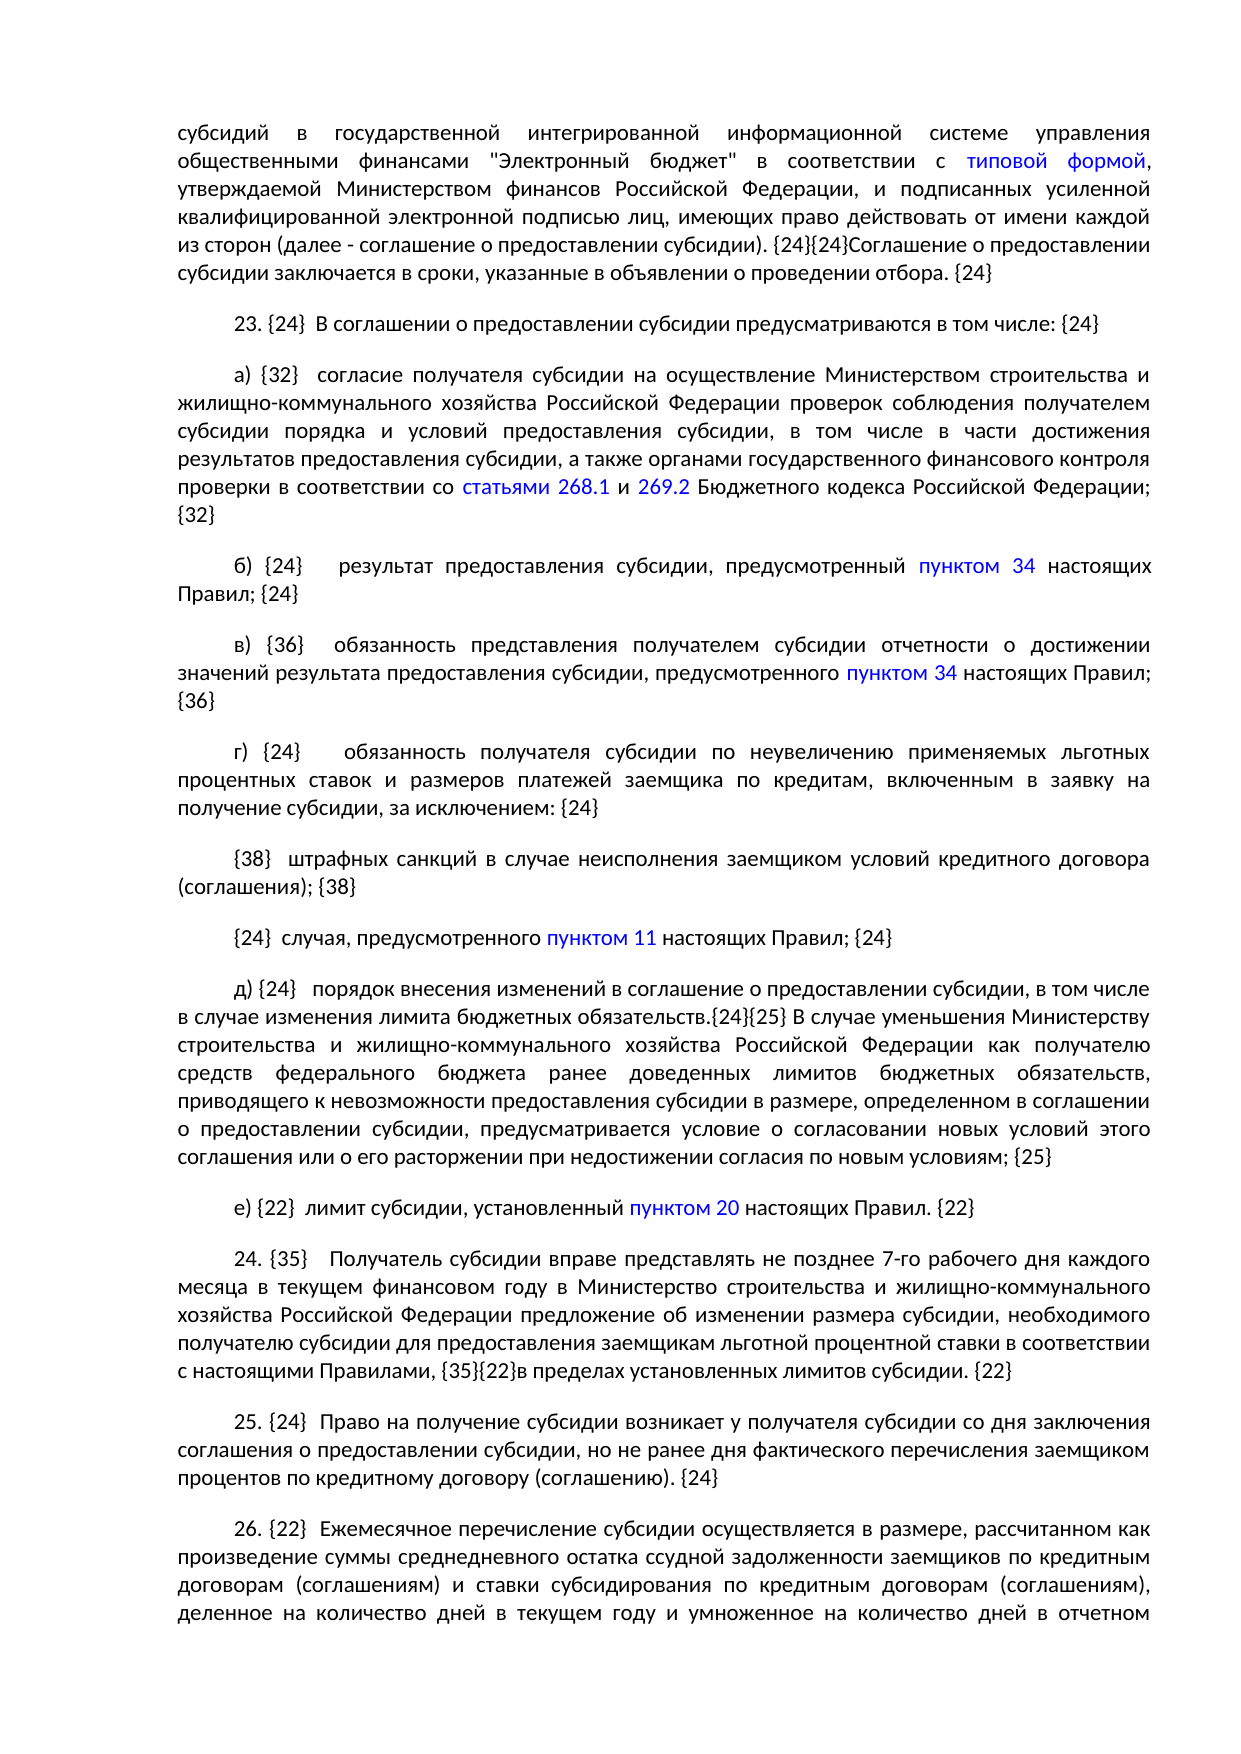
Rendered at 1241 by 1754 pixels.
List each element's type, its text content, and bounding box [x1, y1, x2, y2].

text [177, 1514, 1152, 1626]
text г) {24} обязанность получателя субсидии по неувеличению применяемых льготных процентных ставок и размеров платежей заемщика по кредитам, включенным в заявку на получение субсидии, за исключением: {24} [177, 737, 1152, 821]
text {38} штрафных санкций в случае неисполнения заемщиком условий кредитного договора (соглашения); {38} [177, 844, 1152, 900]
text {24} случая, предусмотренного пунктом 11 настоящих Правил; {24} [177, 923, 1152, 951]
text е) {22} лимит субсидии, установленный пунктом 20 настоящих Правил. {22} [177, 1193, 1152, 1221]
text 23. {24} В соглашении о предоставлении субсидии предусматриваются в том числе: {24} [177, 309, 1152, 337]
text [177, 118, 1152, 286]
text 24. {35} Получатель субсидии вправе представлять не позднее 7-го рабочего дня каждого месяца в текущем финансовом году в Министерство строительства и жилищно-коммунального хозяйства Российской Федерации предложение об изменении размера субсидии, необходимого получателю субсидии для предоставления заемщикам льготной процентной ставки в соответствии с настоящими Правилами, {35}{22}в пределах установленных лимитов субсидии. {22} [177, 1244, 1152, 1384]
text б) {24} результат предоставления субсидии, предусмотренный пунктом 34 настоящих Правил; {24} [177, 551, 1152, 607]
text в) {36} обязанность представления получателем субсидии отчетности о достижении значений результата предоставления субсидии, предусмотренного пунктом 34 настоящих Правил; {36} [177, 630, 1152, 714]
text 25. {24} Право на получение субсидии возникает у получателя субсидии со дня заключения соглашения о предоставлении субсидии, но не ранее дня фактического перечисления заемщиком процентов по кредитному договору (соглашению). {24} [177, 1407, 1152, 1491]
text д) {24} порядок внесения изменений в соглашение о предоставлении субсидии, в том числе в случае изменения лимита бюджетных обязательств.{24}{25} В случае уменьшения Министерству строительства и жилищно-коммунального хозяйства Российской Федерации как получателю средств федерального бюджета ранее доведенных лимитов бюджетных обязательств, приводящего к невозможности предоставления субсидии в размере, определенном в соглашении о предоставлении субсидии, предусматривается условие о согласовании новых условий этого соглашения или о его расторжении при недостижении согласия по новым условиям; {25} [177, 974, 1152, 1170]
text а) {32} согласие получателя субсидии на осуществление Министерством строительства и жилищно-коммунального хозяйства Российской Федерации проверок соблюдения получателем субсидии порядка и условий предоставления субсидии, в том числе в части достижения результатов предоставления субсидии, а также органами государственного финансового контроля проверки в соответствии со статьями 268.1 и 269.2 Бюджетного кодекса Российской Федерации; {32} [177, 360, 1152, 528]
